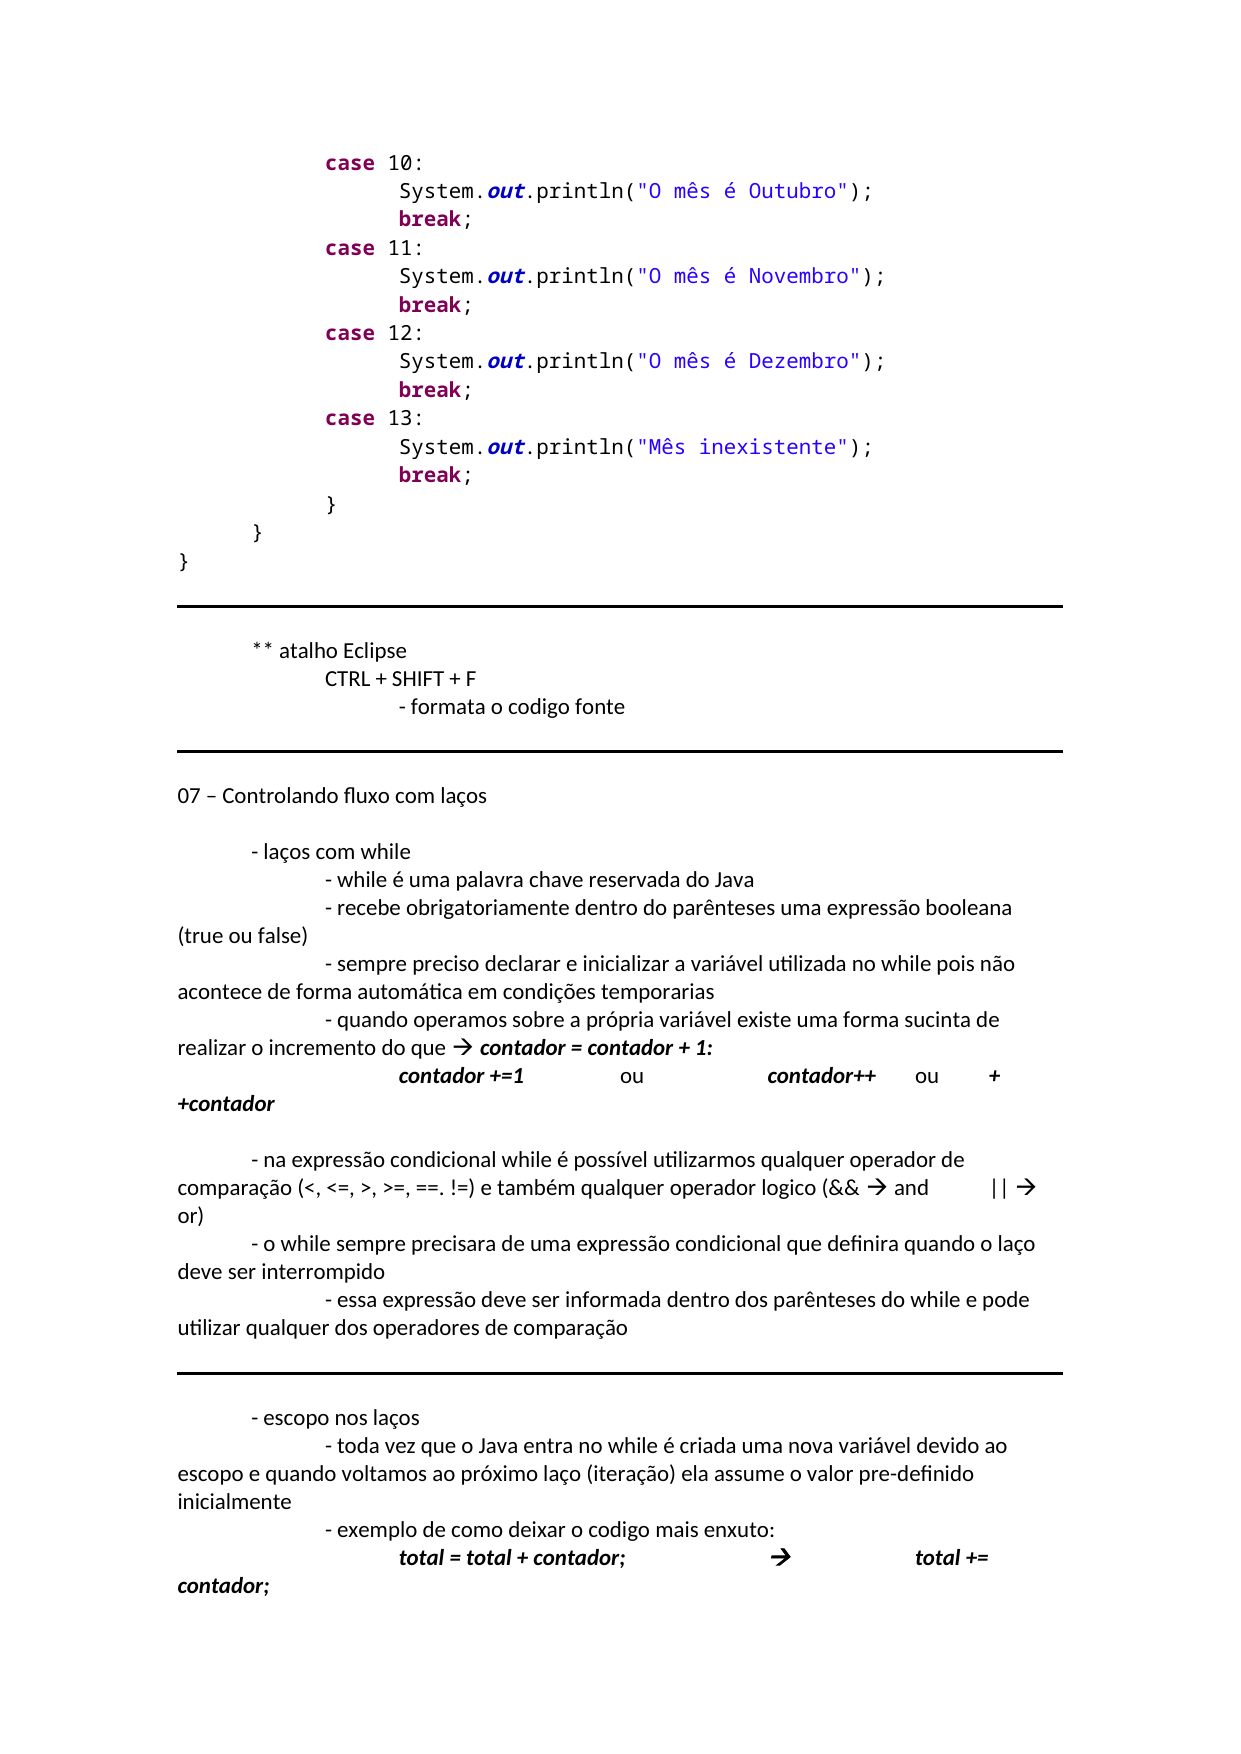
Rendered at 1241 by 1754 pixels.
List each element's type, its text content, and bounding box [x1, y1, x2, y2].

text break; [177, 460, 1063, 489]
text break; [177, 290, 1063, 318]
text ** atalho Eclipse [177, 636, 1063, 664]
text - while é uma palavra chave reservada do Java [177, 865, 1063, 893]
text - essa expressão deve ser informada dentro dos parênteses do while e pode utilizar qualquer dos operadores de comparação [177, 1286, 1063, 1342]
text - sempre preciso declarar e inicializar a variável utilizada no while pois não acontece de forma automática em condições temporarias [177, 949, 1063, 1005]
text - recebe obrigatoriamente dentro do parênteses uma expressão booleana (true ou false) [177, 893, 1063, 949]
text case 10: [177, 148, 1063, 176]
text - na expressão condicional while é possível utilizarmos qualquer operador de comparação (<, <=, >, >=, ==. !=) e também qualquer operador logico (&& and || or) [177, 1145, 1063, 1229]
text break; [177, 375, 1063, 403]
text case 13: [177, 403, 1063, 432]
text - toda vez que o Java entra no while é criada uma nova variável devido ao escopo e quando voltamos ao próximo laço (iteração) ela assume o valor pre-definido inicialmente [177, 1431, 1063, 1515]
text System.out.println("O mês é Dezembro"); [177, 347, 1063, 375]
text } [177, 517, 1063, 546]
text - escopo nos laços [177, 1403, 1063, 1431]
text System.out.println("O mês é Novembro"); [177, 261, 1063, 290]
text } [177, 546, 1063, 574]
text - quando operamos sobre a própria variável existe uma forma sucinta de realizar o incremento do que contador = contador + 1: [177, 1005, 1063, 1061]
text System.out.println("Mês inexistente"); [177, 432, 1063, 460]
text case 11: [177, 233, 1063, 261]
text - exemplo de como deixar o codigo mais enxuto: [177, 1515, 1063, 1543]
text contador +=1 ou contador++ ou ++contador [177, 1061, 1063, 1117]
text - o while sempre precisara de uma expressão condicional que definira quando o laço deve ser interrompido [177, 1229, 1063, 1286]
text total = total + contador; total += contador; [177, 1543, 1063, 1599]
text 07 – Controlando fluxo com laços [177, 781, 1063, 809]
text - formata o codigo fonte [177, 692, 1063, 720]
text break; [177, 204, 1063, 233]
text System.out.println("O mês é Outubro"); [177, 176, 1063, 204]
text CTRL + SHIFT + F [177, 664, 1063, 692]
text case 12: [177, 318, 1063, 347]
text } [177, 489, 1063, 517]
text - laços com while [177, 837, 1063, 865]
